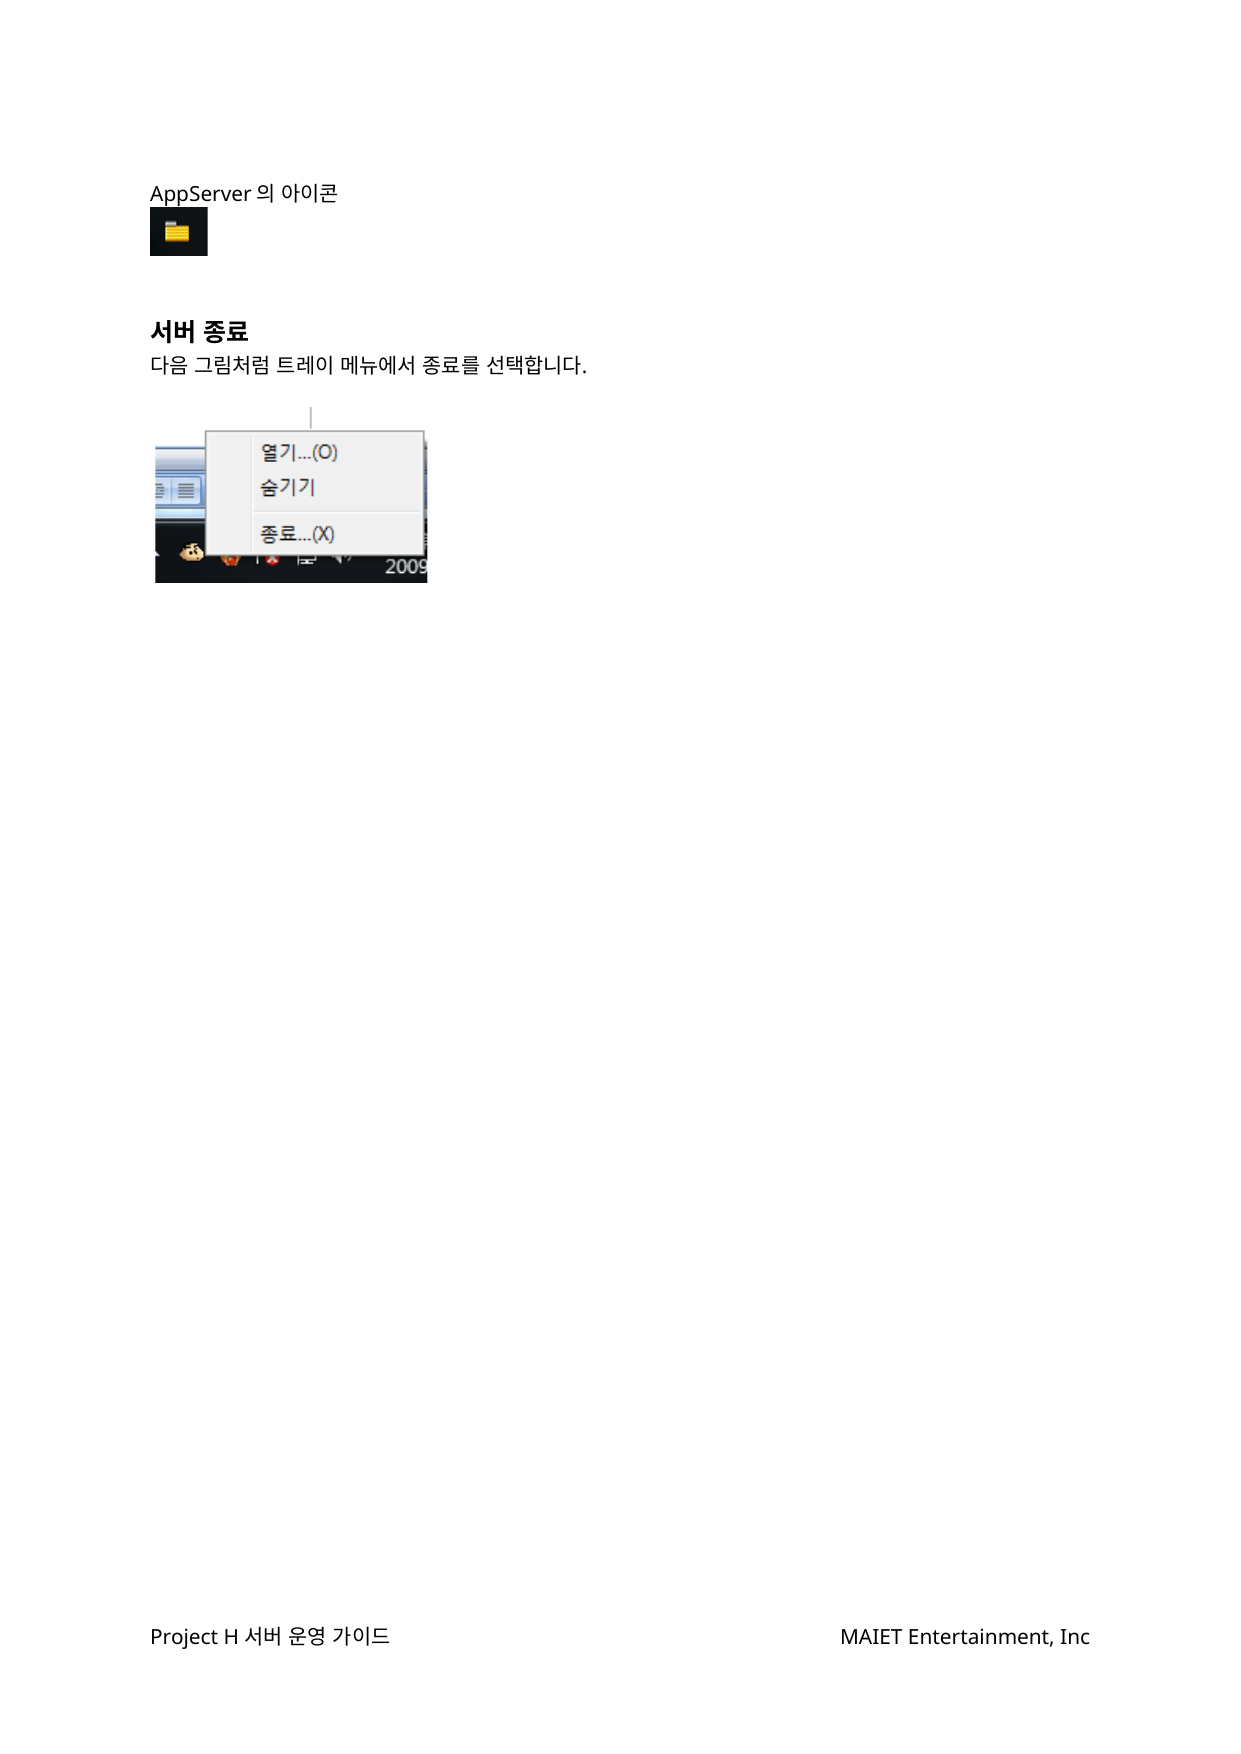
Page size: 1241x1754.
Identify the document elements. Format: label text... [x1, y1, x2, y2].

text 다음 그림처럼 트레이 메뉴에서 종료를 선택합니다. [150, 349, 1090, 379]
picture [155, 407, 428, 583]
text 서버 종료 [150, 313, 1090, 349]
picture [150, 207, 208, 256]
text AppServer의 아이콘 [150, 177, 1090, 207]
